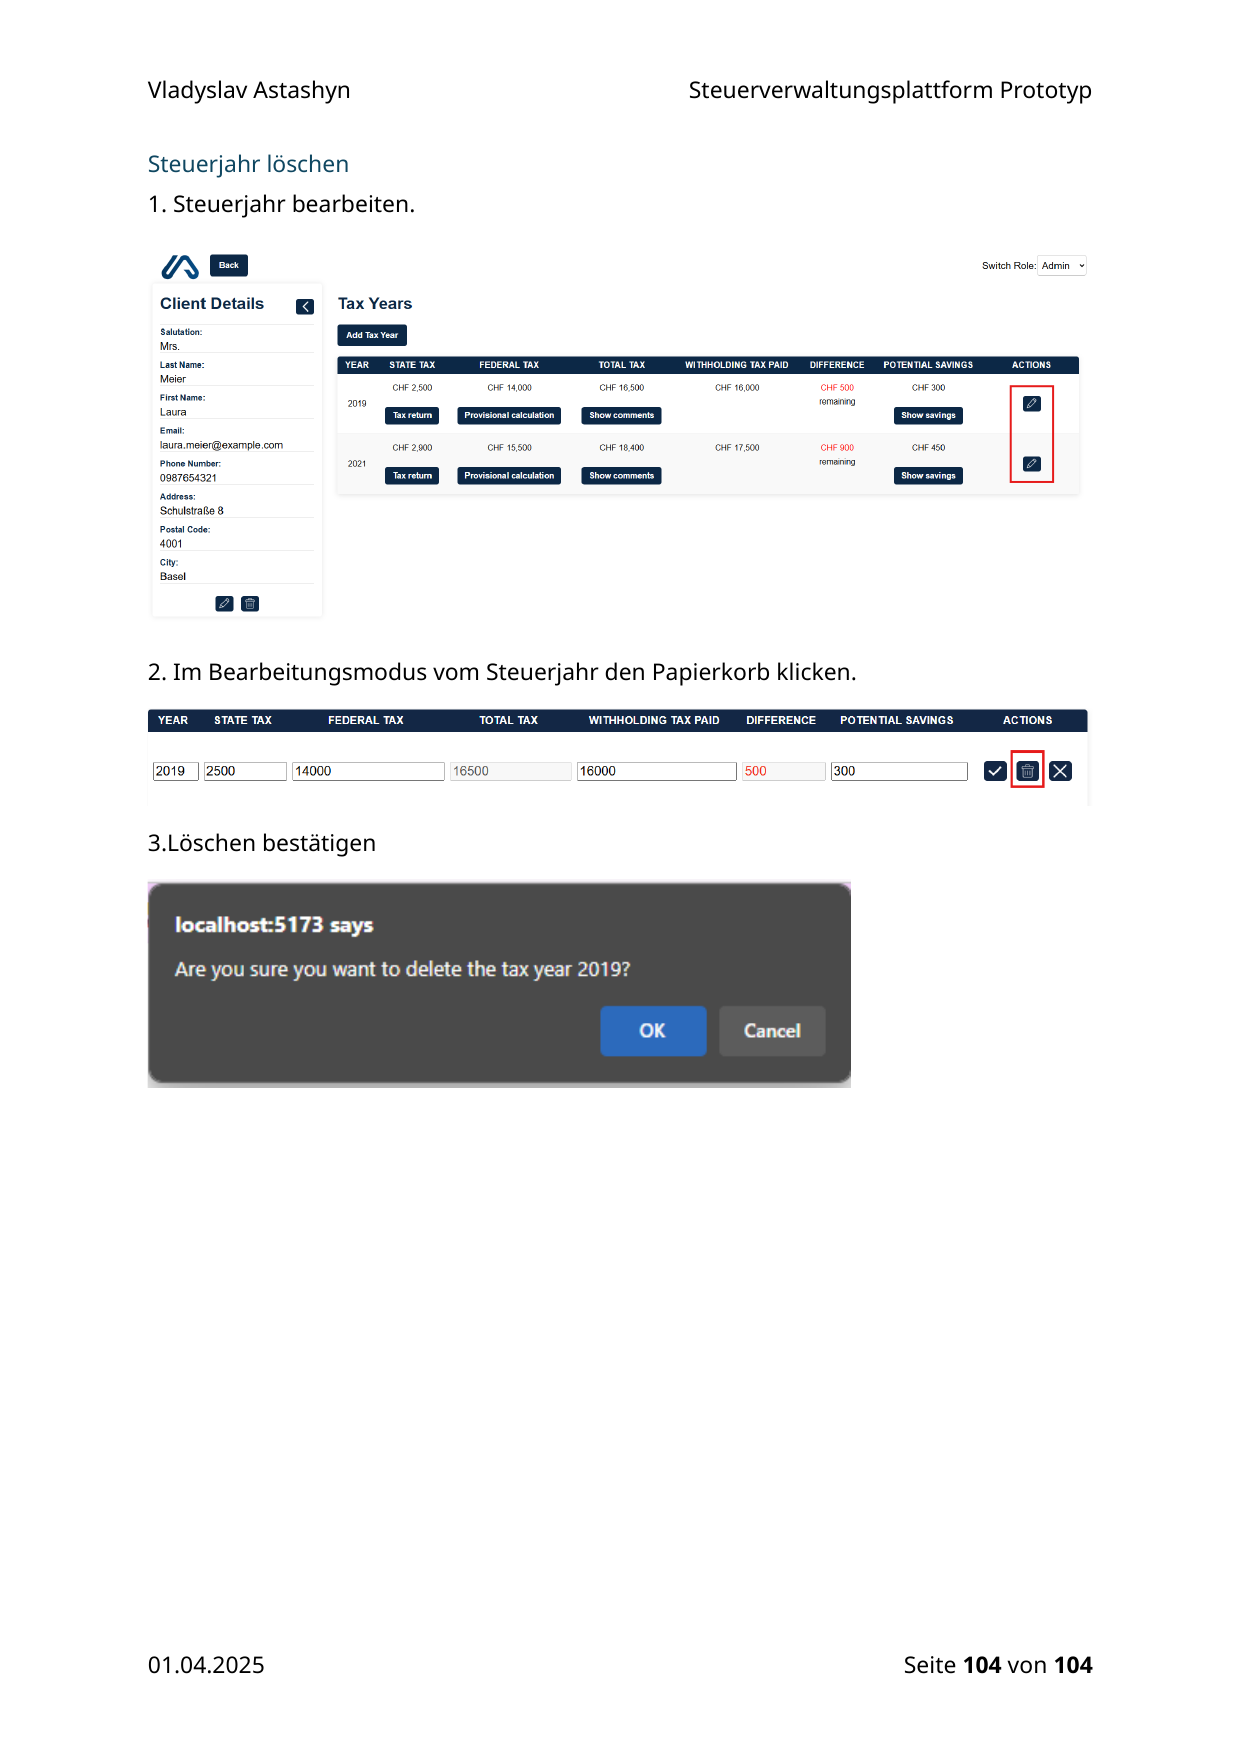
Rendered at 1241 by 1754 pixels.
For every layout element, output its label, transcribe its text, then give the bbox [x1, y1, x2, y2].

text 1. Steuerjahr bearbeiten. [148, 188, 1093, 219]
text 2. Im Bearbeitungsmodus vom Steuerjahr den Papierkorb klicken. [148, 656, 1093, 687]
picture [147, 708, 1093, 806]
picture [147, 879, 851, 1088]
text 3.Löschen bestätigen [148, 827, 1093, 858]
picture [147, 240, 1093, 635]
subtitle Steuerjahr löschen [148, 148, 1093, 179]
